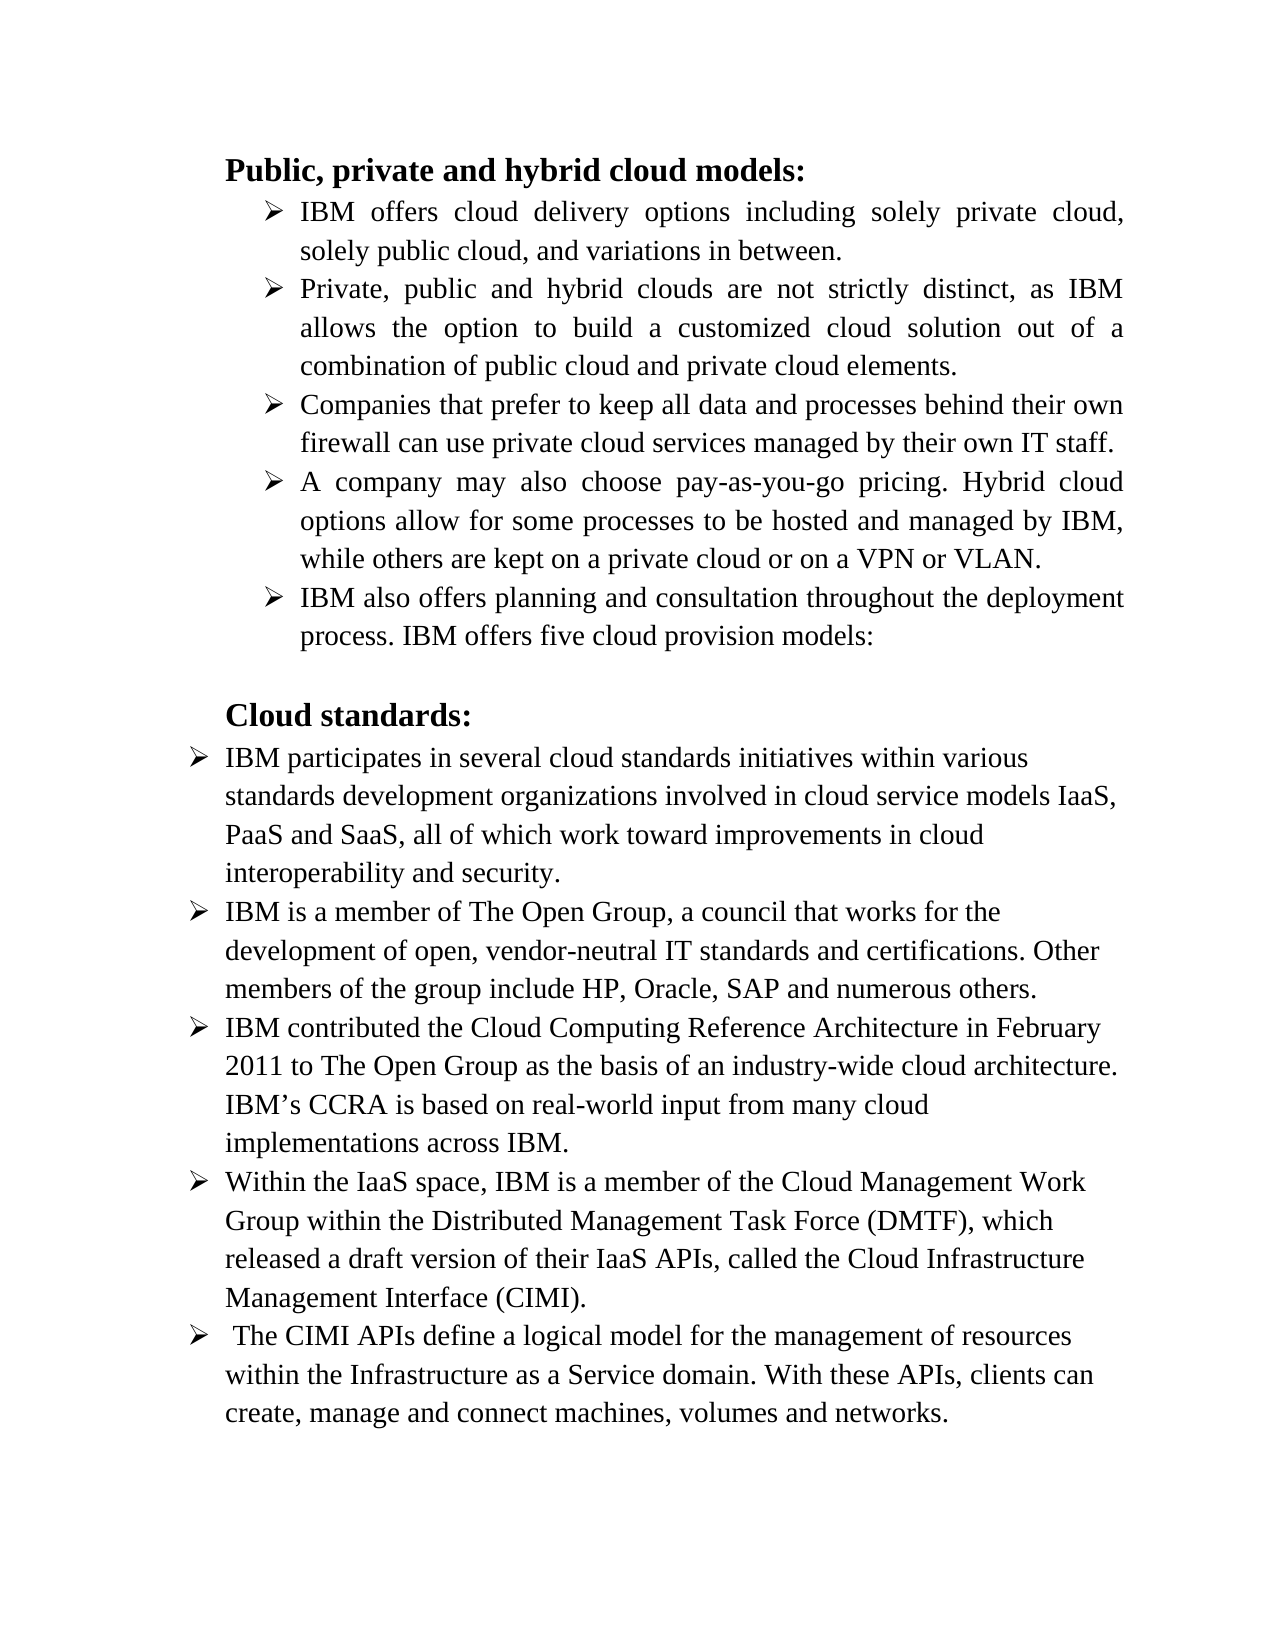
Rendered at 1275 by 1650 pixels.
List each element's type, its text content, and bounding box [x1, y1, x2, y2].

list The CIMI APIs define a logical model for the management of resources within the Infrastructure as a Service domain. With these APIs, clients can create, manage and connect machines, volumes and networks. [187, 1318, 1125, 1429]
list A company may also choose pay-as-you-go pricing. Hybrid cloud options allow for some processes to be hosted and managed by IBM, while others are kept on a private cloud or on a VPN or VLAN. [262, 464, 1125, 575]
list IBM participates in several cloud standards initiatives within various standards development organizations involved in cloud service models IaaS, PaaS and SaaS, all of which work toward improvements in cloud interoperability and security. [187, 740, 1125, 889]
list Private, public and hybrid clouds are not strictly distinct, as IBM allows the option to build a customized cloud solution out of a combination of public cloud and private cloud elements. [262, 271, 1125, 382]
list Cloud standards: [225, 696, 1125, 734]
list Public, private and hybrid cloud models: [225, 150, 1125, 188]
list Within the IaaS space, IBM is a member of the Cloud Management Work Group within the Distributed Management Task Force (DMTF), which released a draft version of their IaaS APIs, called the Cloud Infrastructure Management Interface (CIMI). [187, 1164, 1125, 1313]
list IBM offers cloud delivery options including solely private cloud, solely public cloud, and variations in between. [262, 194, 1125, 266]
list Companies that prefer to keep all data and processes behind their own firewall can use private cloud services managed by their own IT staff. [262, 387, 1125, 459]
list IBM contributed the Cloud Computing Reference Architecture in February 2011 to The Open Group as the basis of an industry-wide cloud architecture. IBM’s CCRA is based on real-world input from many cloud implementations across IBM. [187, 1010, 1125, 1159]
list IBM is a member of The Open Group, a council that works for the development of open, vendor-neutral IT standards and certifications. Other members of the group include HP, Oracle, SAP and numerous others. [187, 894, 1125, 1005]
list IBM also offers planning and consultation throughout the deployment process. IBM offers five cloud provision models: [262, 580, 1125, 652]
